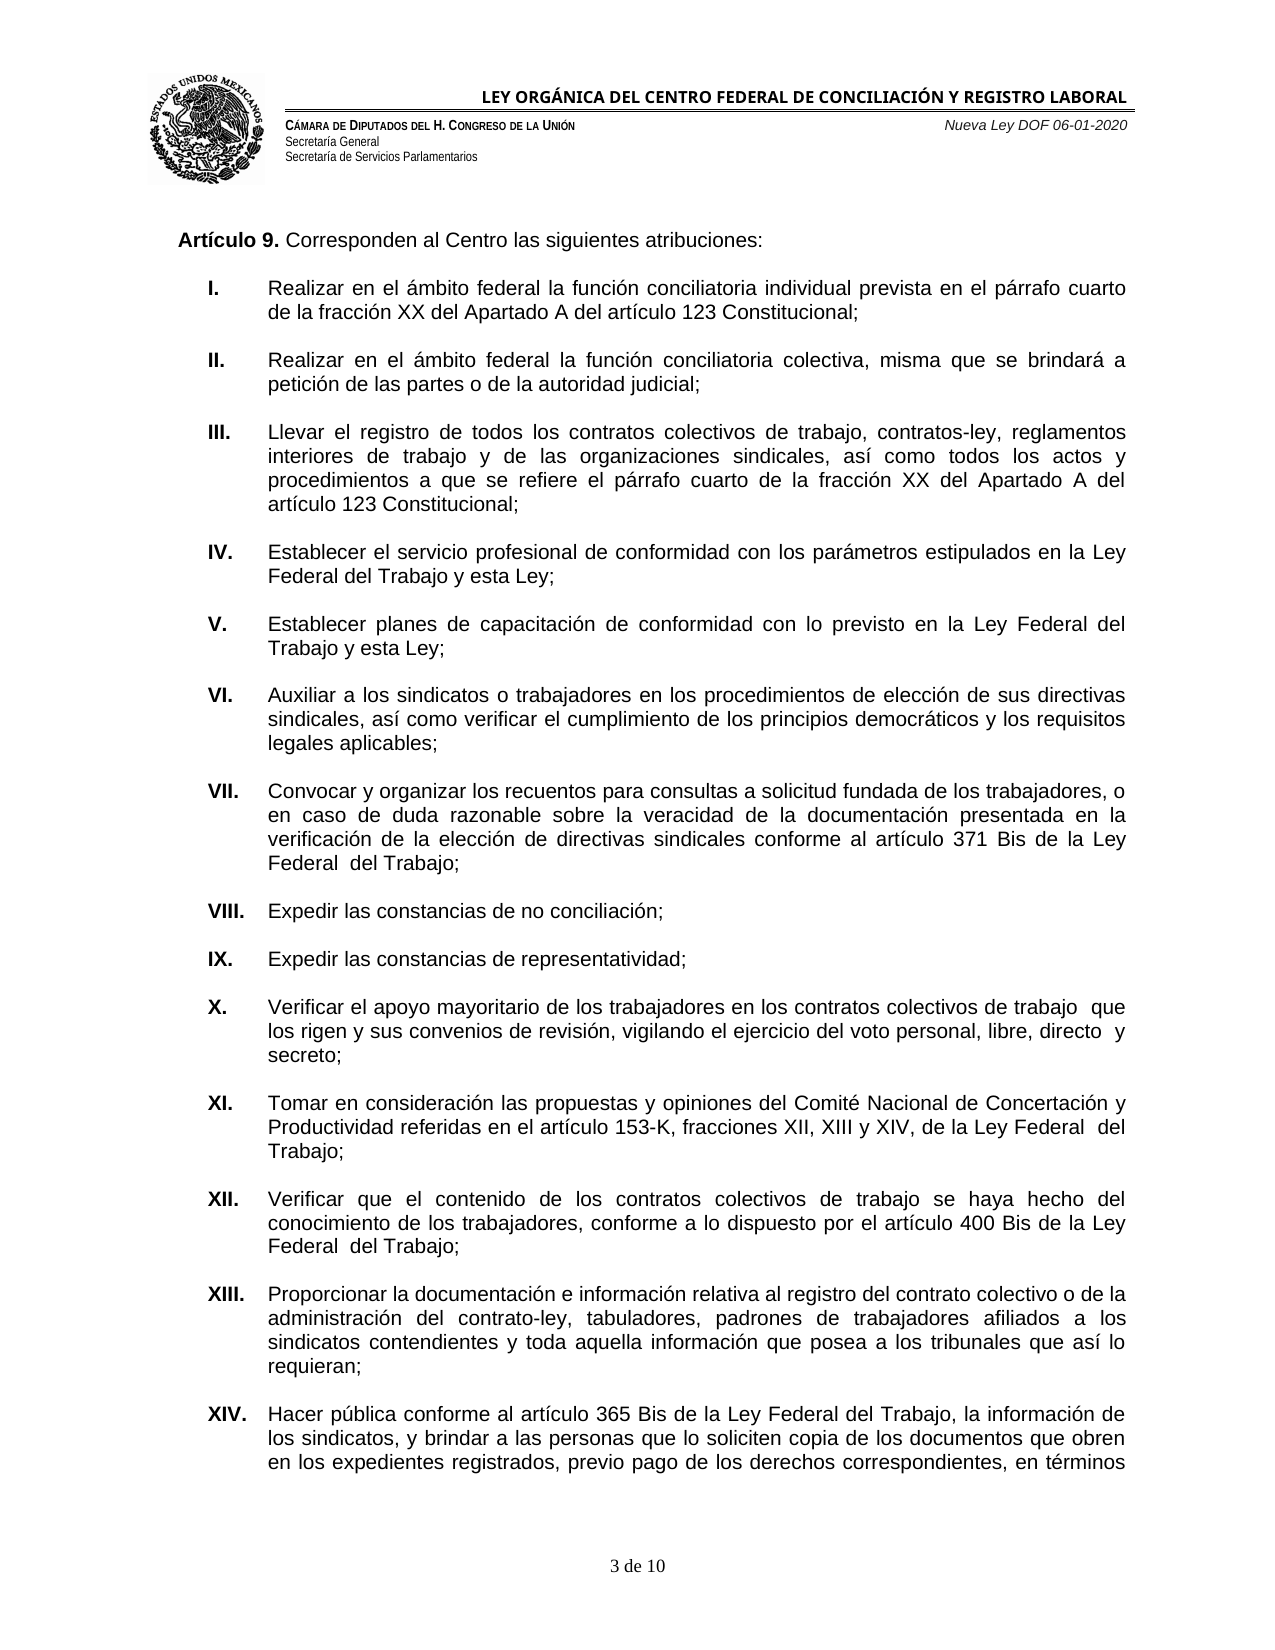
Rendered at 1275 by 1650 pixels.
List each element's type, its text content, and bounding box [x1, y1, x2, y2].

text II. Realizar en el ámbito federal la función conciliatoria colectiva, misma que se brindará a petición de las partes o de la autoridad judicial; [208, 348, 1127, 396]
text V. Establecer planes de capacitación de conformidad con lo previsto en la Ley Federal del Trabajo y esta Ley; [208, 611, 1127, 659]
text I. Realizar en el ámbito federal la función conciliatoria individual prevista en el párrafo cuarto de la fracción XX del Apartado A del artículo 123 Constitucional; [208, 276, 1127, 324]
text IX. Expedir las constancias de representatividad; [208, 947, 1127, 971]
text XIII. Proporcionar la documentación e información relativa al registro del contrato colectivo o de la administración del contrato-ley, tabuladores, padrones de trabajadores afiliados a los sindicatos contendientes y toda aquella información que posea a los tribunales que así lo requieran; [208, 1282, 1127, 1378]
text IV. Establecer el servicio profesional de conformidad con los parámetros estipulados en la Ley Federal del Trabajo y esta Ley; [208, 539, 1127, 587]
text VIII. Expedir las constancias de no conciliación; [208, 899, 1127, 923]
text X. Verificar el apoyo mayoritario de los trabajadores en los contratos colectivos de trabajo que los rigen y sus convenios de revisión, vigilando el ejercicio del voto personal, libre, directo y secreto; [208, 995, 1127, 1067]
text III. Llevar el registro de todos los contratos colectivos de trabajo, contratos-ley, reglamentos interiores de trabajo y de las organizaciones sindicales, así como todos los actos y procedimientos a que se refiere el párrafo cuarto de la fracción XX del Apartado A del artículo 123 Constitucional; [208, 420, 1127, 516]
text VII. Convocar y organizar los recuentos para consultas a solicitud fundada de los trabajadores, o en caso de duda razonable sobre la veracidad de la documentación presentada en la verificación de la elección de directivas sindicales conforme al artículo 371 Bis de la Ley Federal del Trabajo; [208, 779, 1127, 875]
text Artículo 9. Corresponden al Centro las siguientes atribuciones: [148, 228, 1127, 252]
text XI. Tomar en consideración las propuestas y opiniones del Comité Nacional de Concertación y Productividad referidas en el artículo 153-K, fracciones XII, XIII y XIV, de la Ley Federal del Trabajo; [208, 1091, 1127, 1162]
text XII. Verificar que el contenido de los contratos colectivos de trabajo se haya hecho del conocimiento de los trabajadores, conforme a lo dispuesto por el artículo 400 Bis de la Ley Federal del Trabajo; [208, 1186, 1127, 1258]
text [208, 1402, 1127, 1474]
text VI. Auxiliar a los sindicatos o trabajadores en los procedimientos de elección de sus directivas sindicales, así como verificar el cumplimiento de los principios democráticos y los requisitos legales aplicables; [208, 683, 1127, 755]
